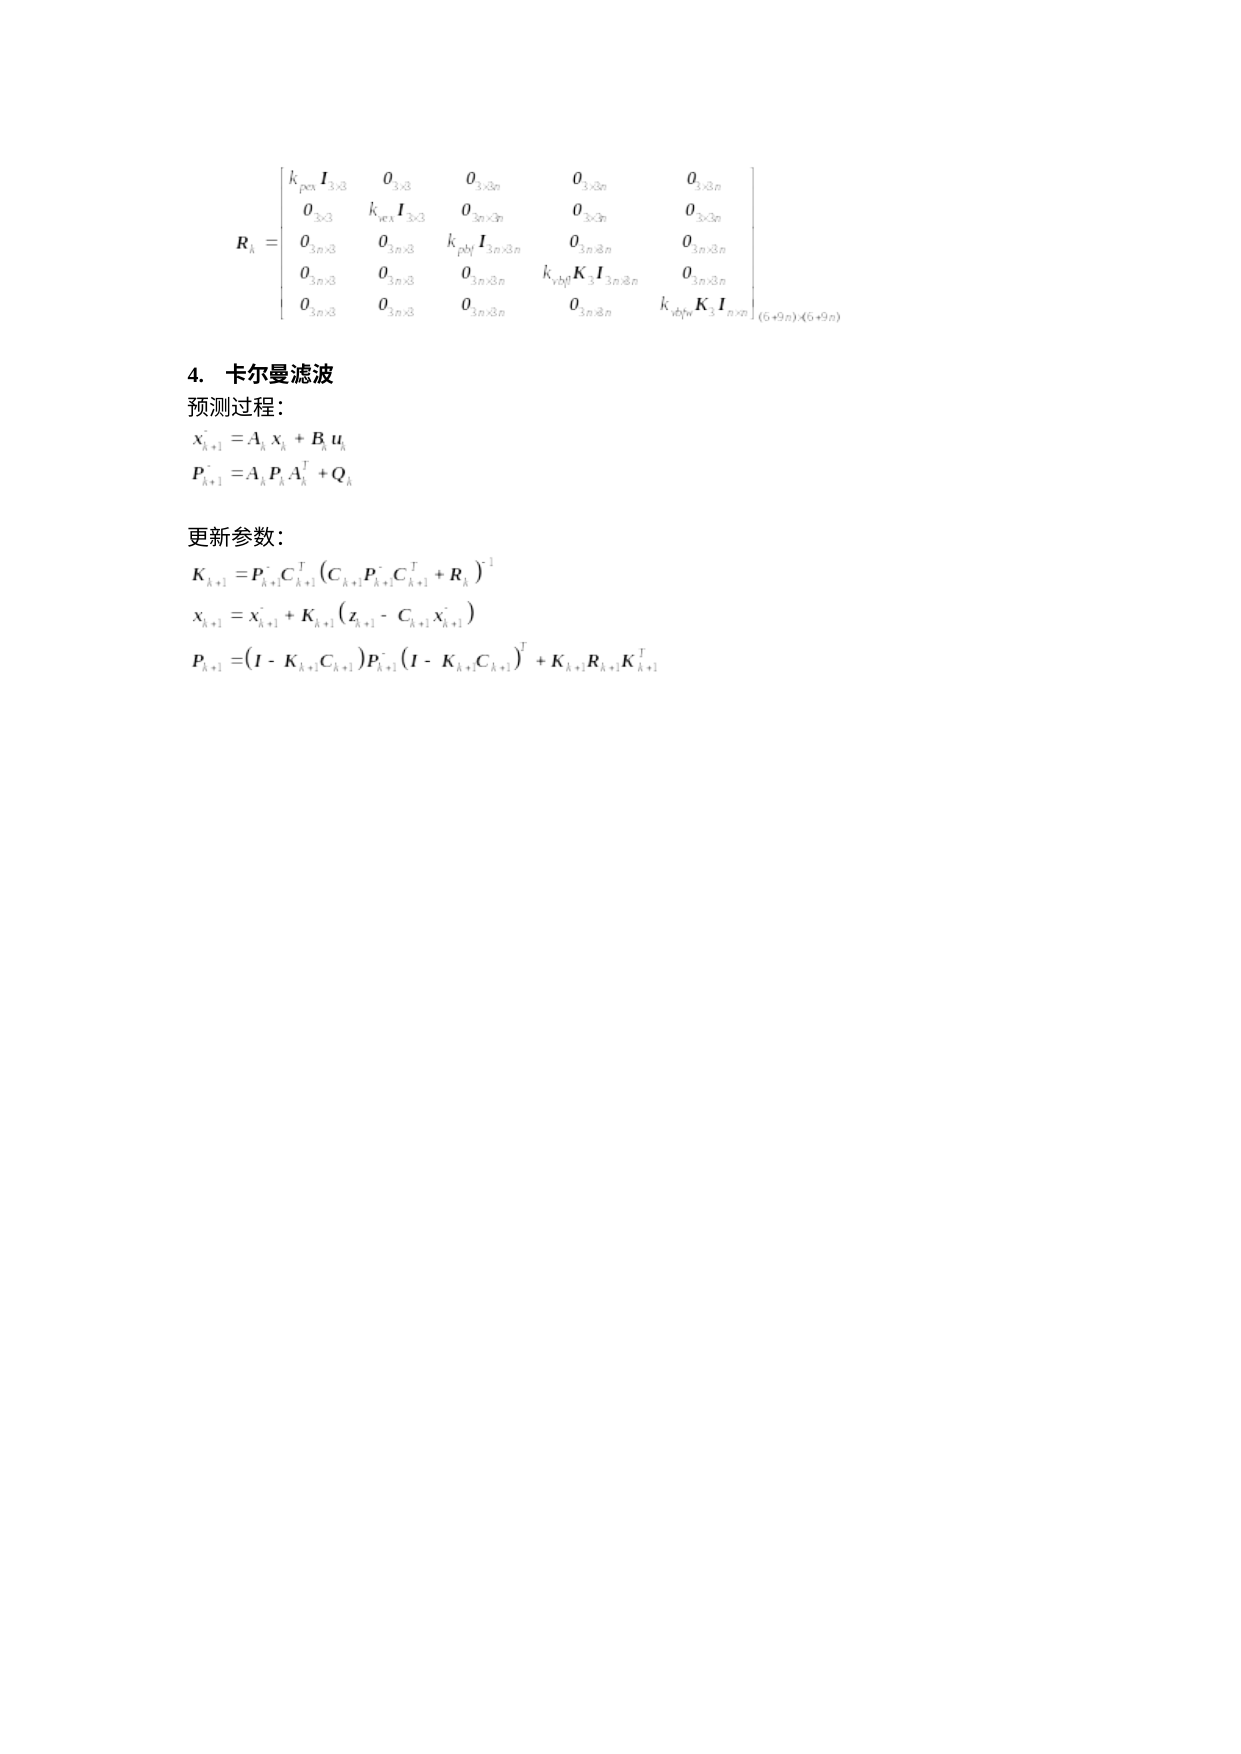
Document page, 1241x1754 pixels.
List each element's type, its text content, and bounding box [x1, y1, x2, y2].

text 预测过程： [187, 389, 1053, 422]
list 卡尔曼滤波 [187, 357, 1053, 389]
text 更新参数： [187, 519, 1053, 552]
